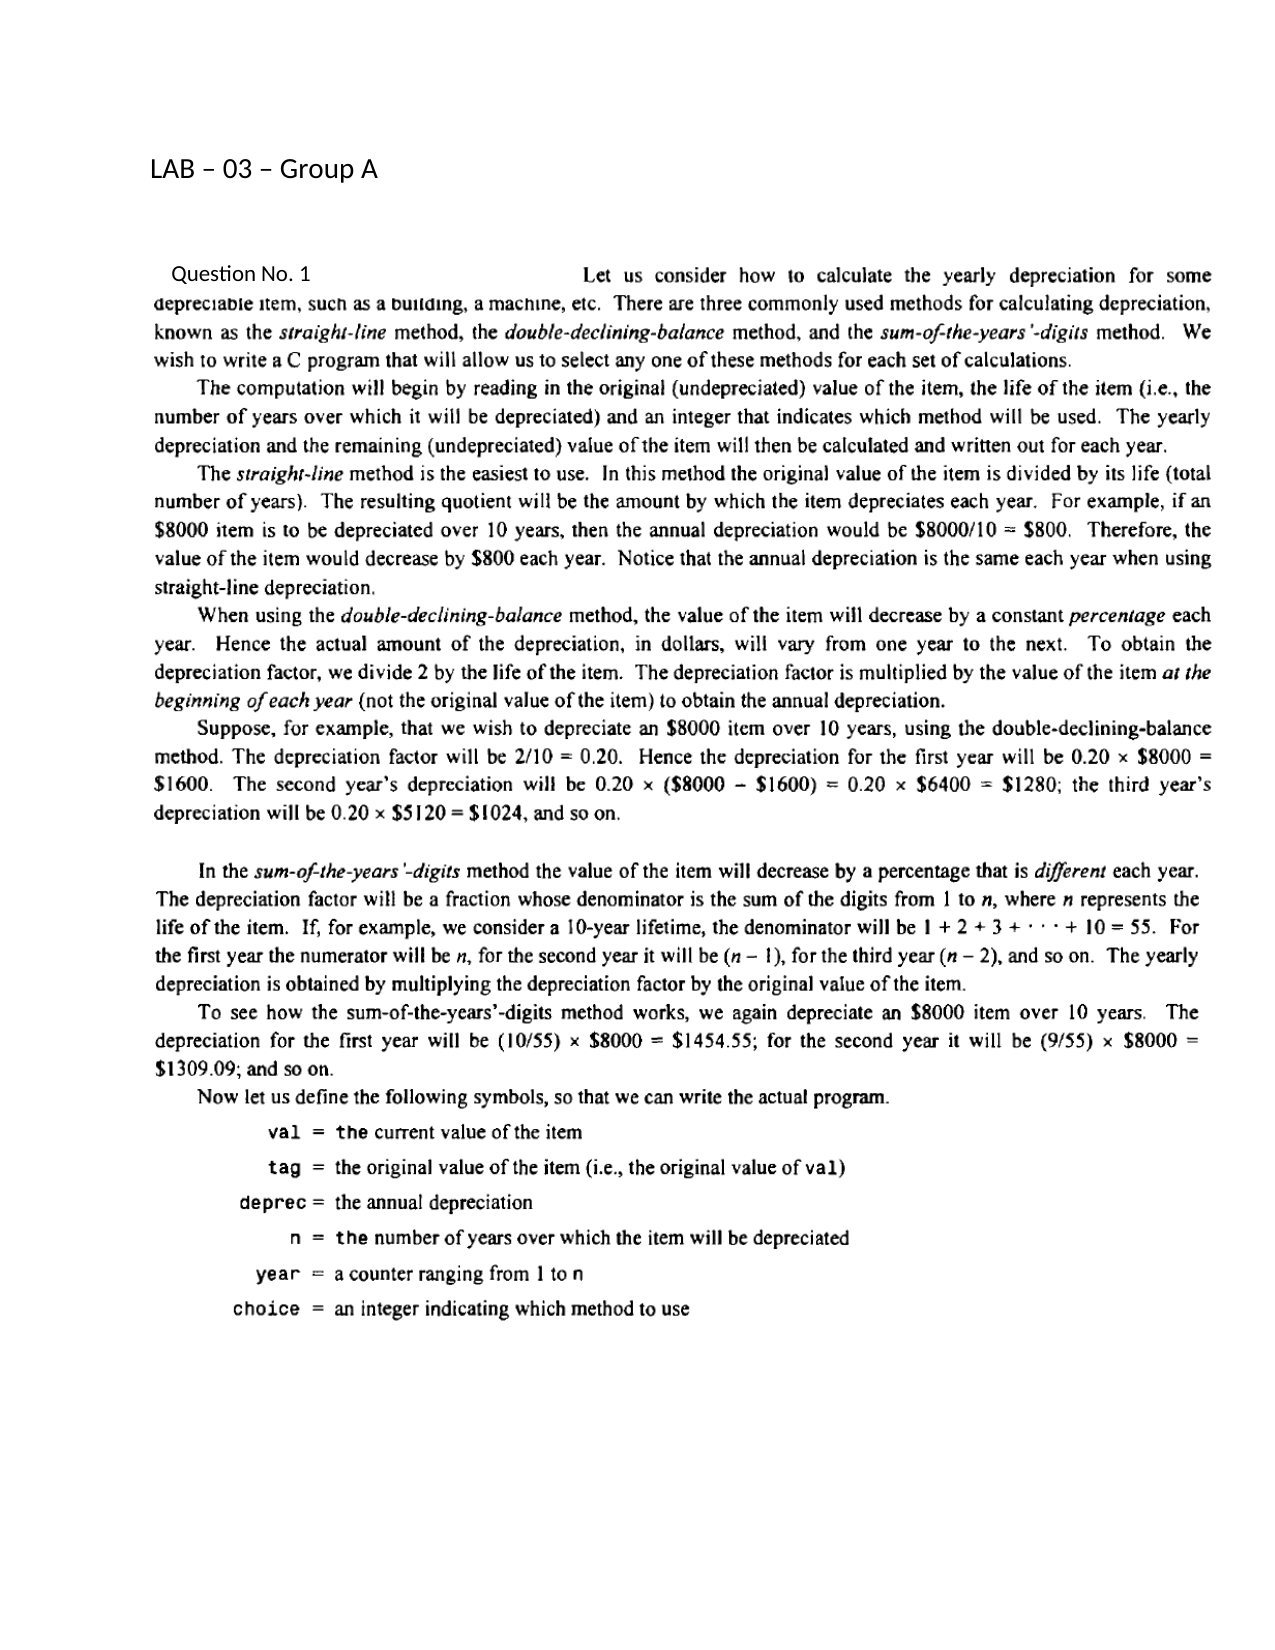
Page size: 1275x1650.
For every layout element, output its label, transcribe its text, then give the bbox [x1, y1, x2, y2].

text LAB – 03 – Group A [150, 150, 1125, 186]
picture [150, 844, 1210, 1328]
picture [150, 260, 1220, 826]
